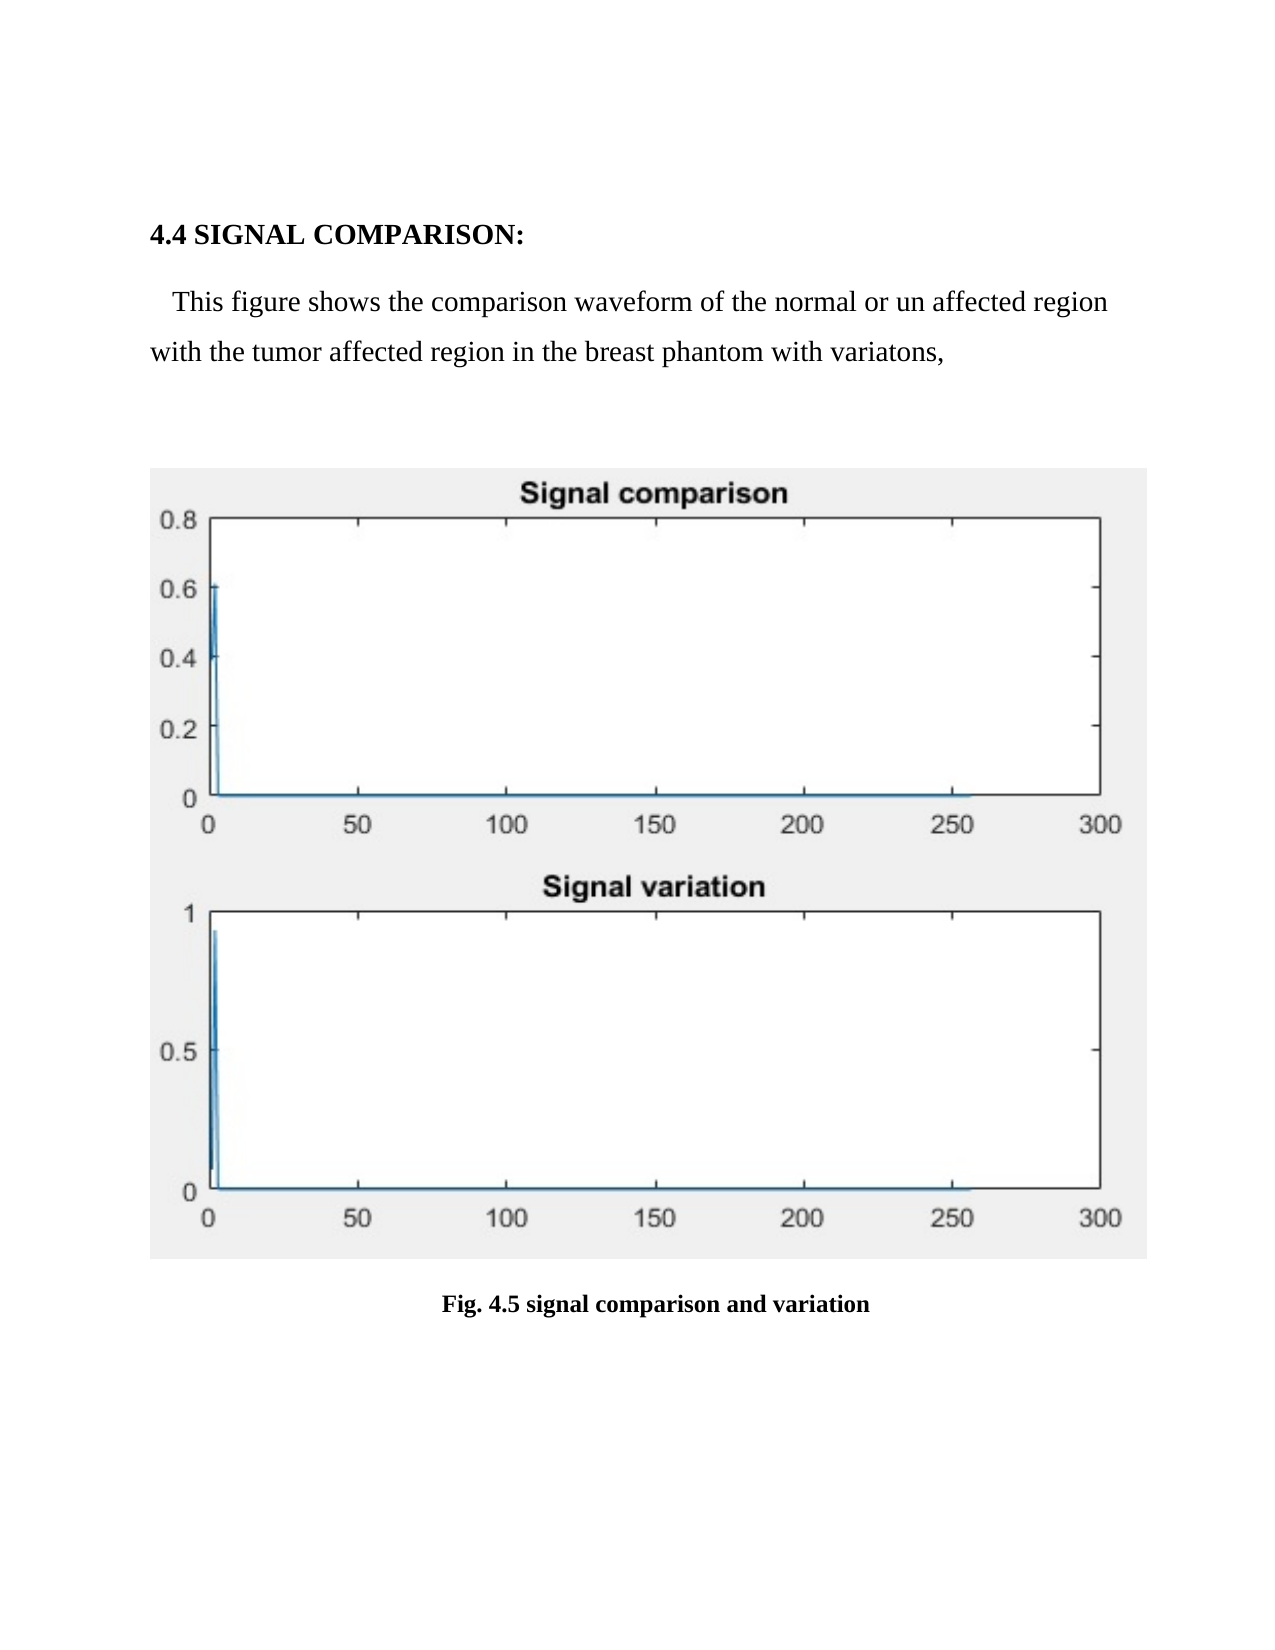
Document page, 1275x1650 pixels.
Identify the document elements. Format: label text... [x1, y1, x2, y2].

picture [150, 468, 1147, 1259]
text 4.4 SIGNAL COMPARISON: [150, 217, 1125, 251]
text This figure shows the comparison waveform of the normal or un affected region with the tumor affected region in the breast phantom with variatons, [150, 284, 1125, 368]
text Fig. 4.5 signal comparison and variation [150, 1289, 1125, 1318]
